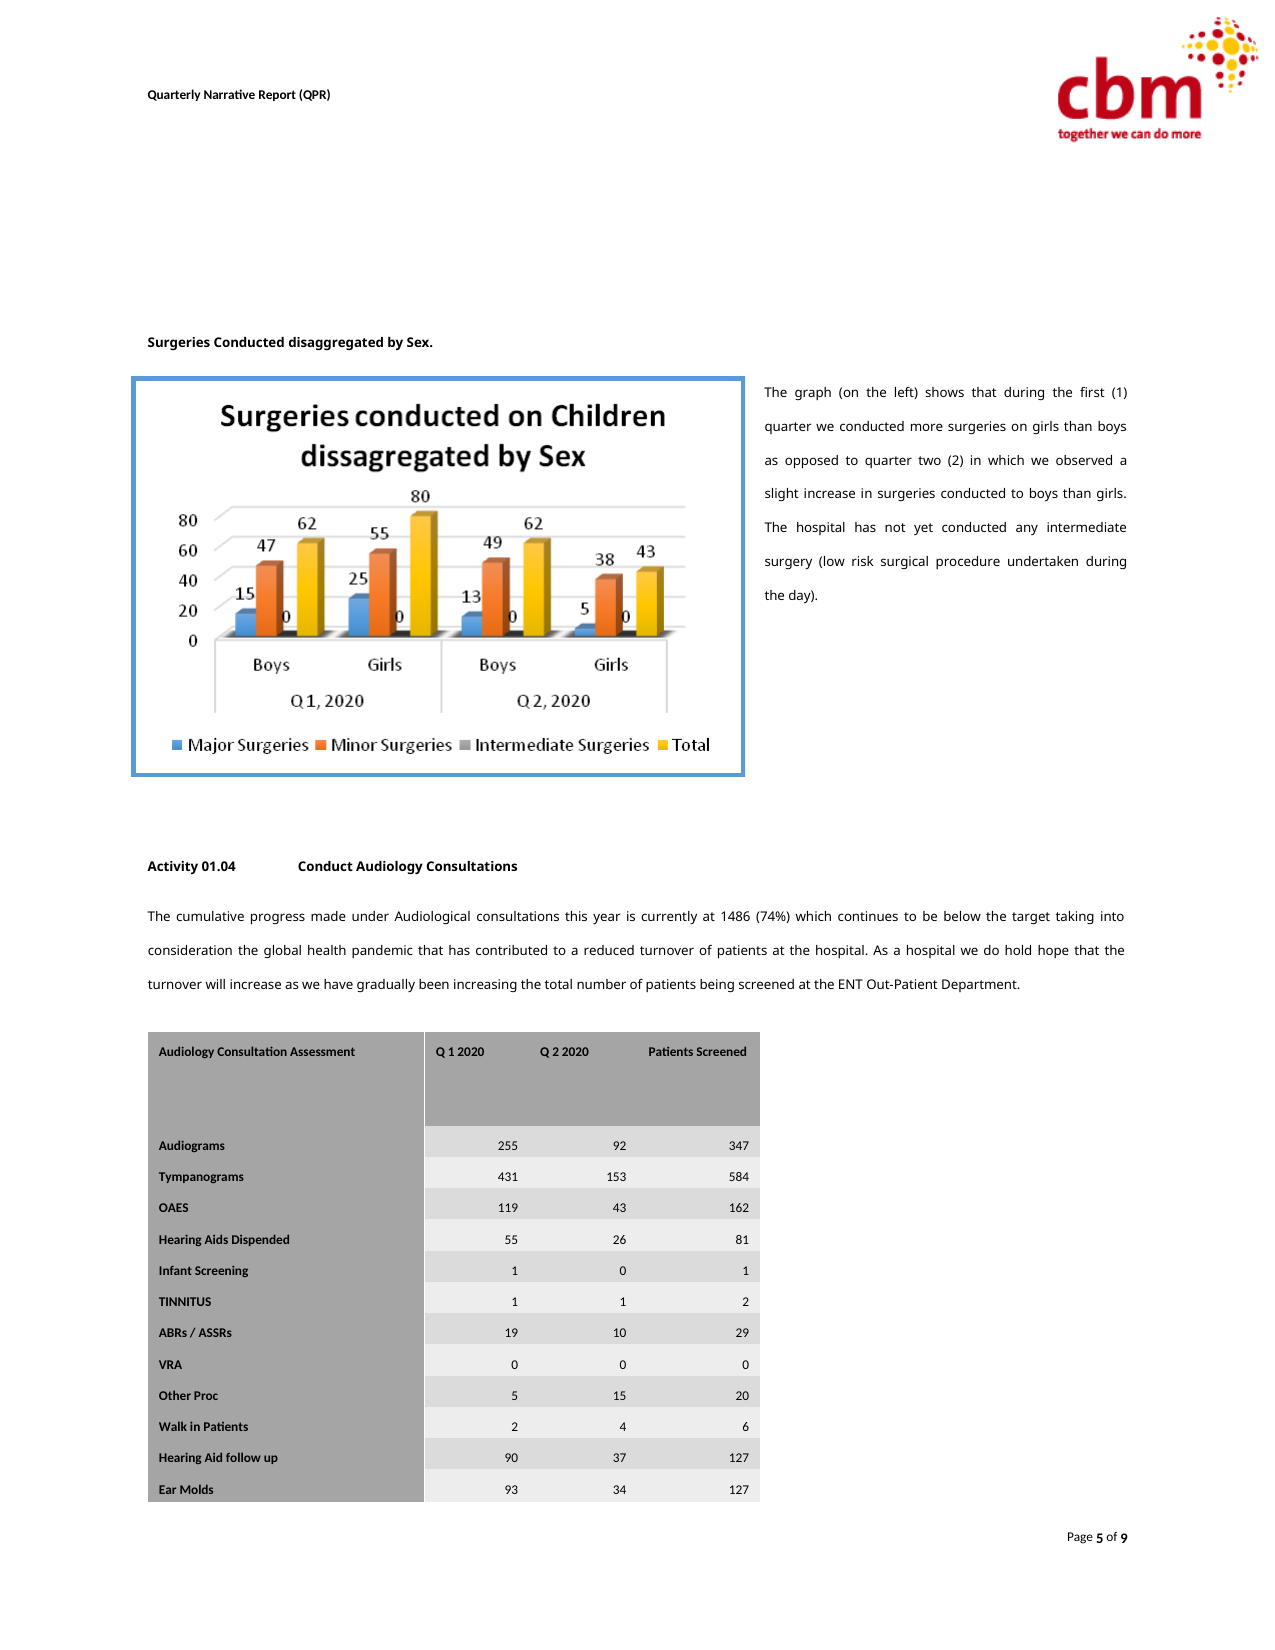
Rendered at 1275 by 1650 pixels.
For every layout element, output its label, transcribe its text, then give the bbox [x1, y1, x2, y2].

table_cell 55 [425, 1219, 529, 1251]
table_cell 93 [425, 1469, 529, 1502]
table_cell 15 [529, 1376, 637, 1407]
table_cell 6 [637, 1407, 760, 1438]
table_cell ABRs / ASSRs [148, 1313, 424, 1344]
table_cell 5 [425, 1376, 529, 1407]
table_cell 29 [637, 1313, 760, 1344]
table_cell Audiograms [148, 1126, 424, 1157]
table_cell 119 [425, 1188, 529, 1219]
table_cell 34 [529, 1469, 637, 1502]
table_cell OAES [148, 1188, 424, 1219]
table_header Patients Screened [637, 1032, 760, 1126]
table_cell 584 [637, 1157, 760, 1188]
table_cell 0 [529, 1344, 637, 1376]
table_cell 2 [425, 1407, 529, 1438]
table_cell Hearing Aid follow up [148, 1438, 424, 1469]
picture [1057, 15, 1260, 145]
table_header Audiology Consultation Assessment [148, 1032, 424, 1126]
table_cell Other Proc [148, 1376, 424, 1407]
table_cell 0 [637, 1344, 760, 1376]
table_cell 153 [529, 1157, 637, 1188]
table_cell 10 [529, 1313, 637, 1344]
text The cumulative progress made under Audiological consultations this year is currently at 1486 (74%) which continues to be below the target taking into consideration the global health pandemic that has contributed to a reduced turnover of patients at the hospital. As a hospital we do hold hope that the turnover will increase as we have gradually been increasing the total number of patients being screened at the ENT Out-Patient Department. [147, 895, 1127, 993]
table_cell Infant Screening [148, 1251, 424, 1282]
table_cell 1 [425, 1282, 529, 1313]
table_cell 431 [425, 1157, 529, 1188]
table_cell 0 [425, 1344, 529, 1376]
text Surgeries Conducted disaggregated by Sex. [147, 320, 1127, 351]
table_cell VRA [148, 1344, 424, 1376]
text The graph (on the left) shows that during the first (1) quarter we conducted more surgeries on girls than boys as opposed to quarter two (2) in which we observed a slight increase in surgeries conducted to boys than girls. The hospital has not yet conducted any intermediate surgery (low risk surgical procedure undertaken during the day). [147, 371, 1127, 604]
table_cell 90 [425, 1438, 529, 1469]
table_cell 347 [637, 1126, 760, 1157]
table_cell 37 [529, 1438, 637, 1469]
table_cell 81 [637, 1219, 760, 1251]
table_cell 4 [529, 1407, 637, 1438]
text Activity 01.04 Conduct Audiology Consultations [147, 844, 1127, 876]
table_cell 1 [637, 1251, 760, 1282]
table_cell Tympanograms [148, 1157, 424, 1188]
table_cell 255 [425, 1126, 529, 1157]
table_cell 26 [529, 1219, 637, 1251]
picture [130, 376, 746, 777]
table_cell TINNITUS [148, 1282, 424, 1313]
table_cell 1 [425, 1251, 529, 1282]
table_cell 0 [529, 1251, 637, 1282]
table_cell Walk in Patients [148, 1407, 424, 1438]
table_cell 43 [529, 1188, 637, 1219]
table_cell 127 [637, 1438, 760, 1469]
table_cell 127 [637, 1469, 760, 1502]
table_header Q 2 2020 [529, 1032, 637, 1126]
table_cell Hearing Aids Dispended [148, 1219, 424, 1251]
table_cell 1 [529, 1282, 637, 1313]
table_header Q 1 2020 [425, 1032, 529, 1126]
table_cell 162 [637, 1188, 760, 1219]
table_cell 2 [637, 1282, 760, 1313]
table_cell 20 [637, 1376, 760, 1407]
table_cell 92 [529, 1126, 637, 1157]
table_cell 19 [425, 1313, 529, 1344]
table_cell Ear Molds [148, 1469, 424, 1502]
